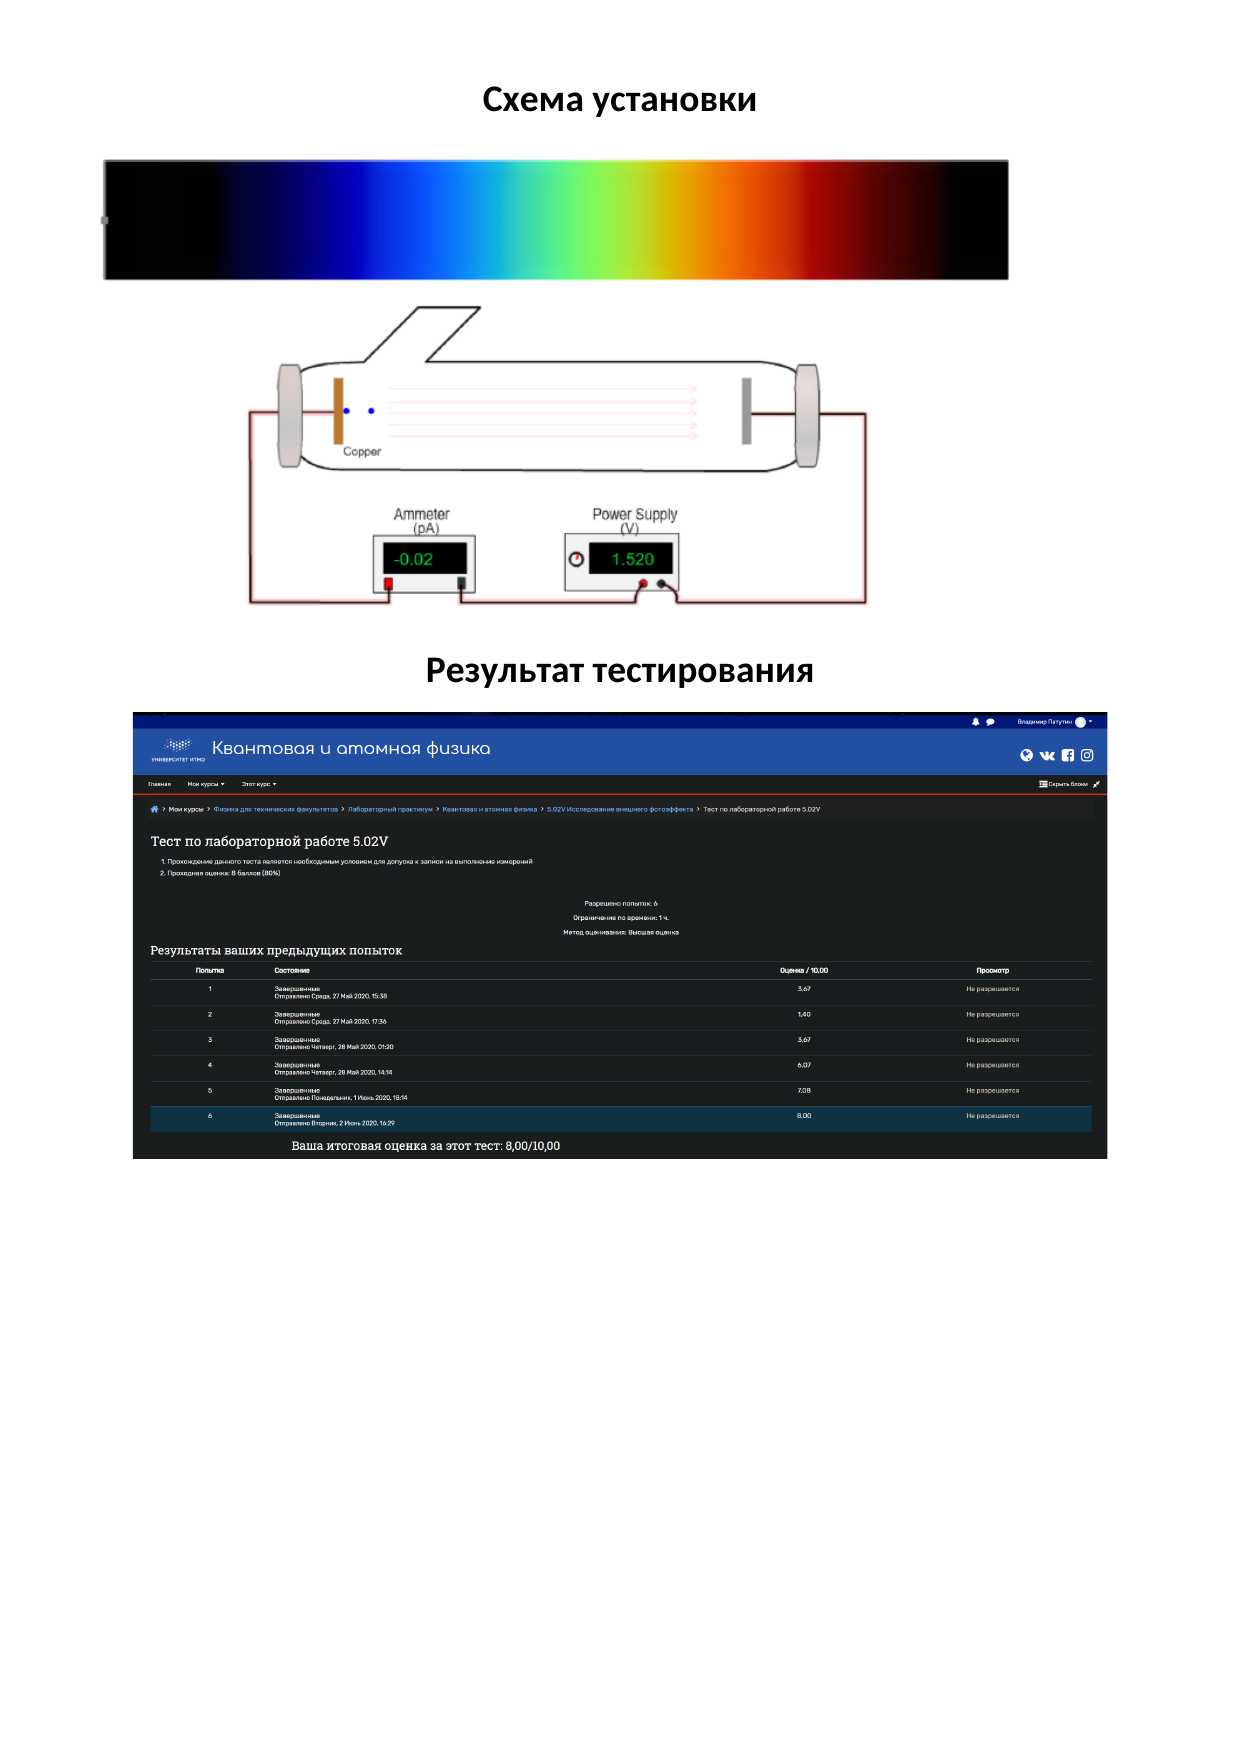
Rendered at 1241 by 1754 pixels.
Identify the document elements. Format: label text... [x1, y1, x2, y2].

picture [75, 141, 1050, 628]
text Схема установки [75, 75, 1165, 121]
text Результат тестирования [75, 646, 1165, 692]
picture [132, 712, 1108, 1159]
